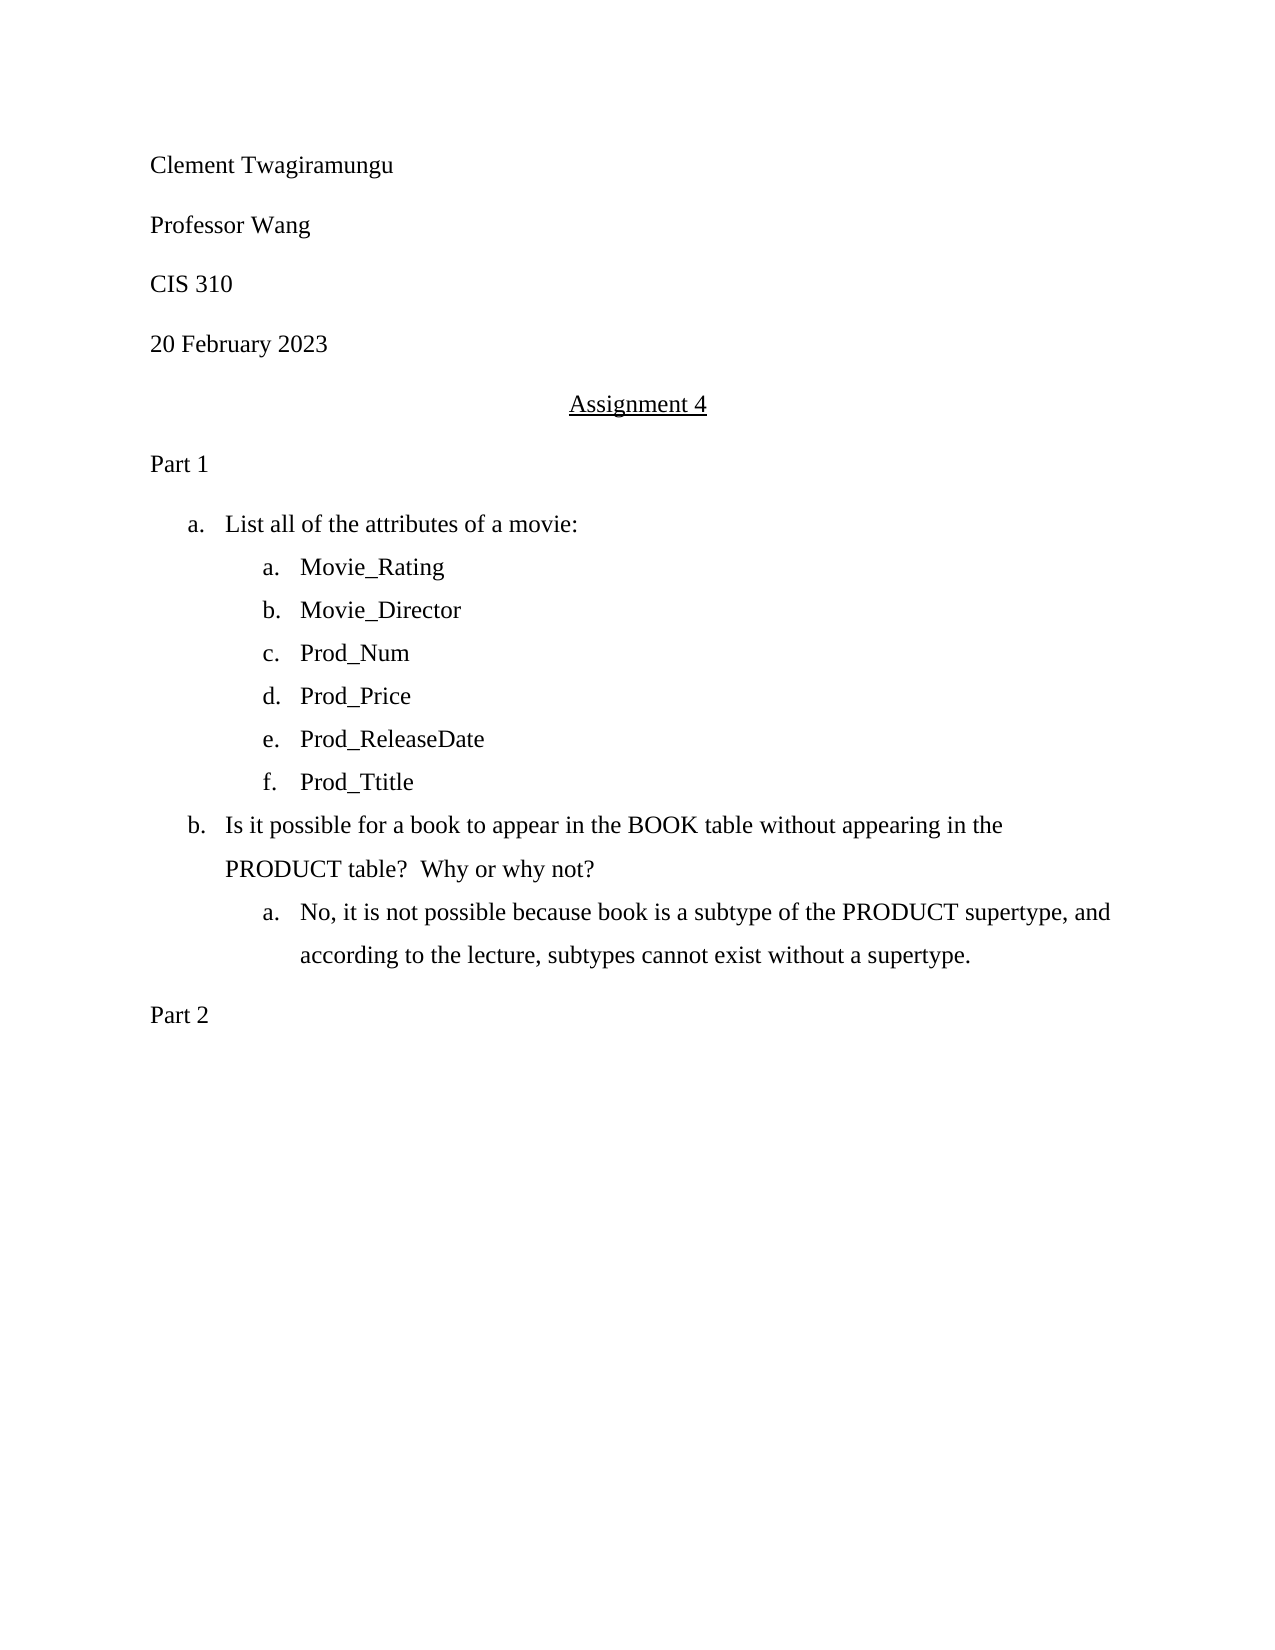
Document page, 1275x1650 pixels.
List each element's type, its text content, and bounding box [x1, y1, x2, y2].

list Prod_ReleaseDate [262, 724, 1125, 753]
list No, it is not possible because book is a subtype of the PRODUCT supertype, and according to the lecture, subtypes cannot exist without a supertype. [262, 897, 1125, 969]
list Prod_Ttitle [262, 767, 1125, 796]
text Part 2 [150, 1000, 1125, 1028]
list Prod_Price [262, 681, 1125, 710]
text Part 1 [150, 449, 1125, 478]
list Is it possible for a book to appear in the BOOK table without appearing in the PRODUCT table? Why or why not? [187, 811, 1125, 882]
list Movie_Rating [262, 552, 1125, 581]
text Clement Twagiramungu [150, 150, 1125, 179]
text CIS 310 [150, 269, 1125, 298]
text 20 February 2023 [150, 329, 1125, 358]
list Prod_Num [262, 638, 1125, 667]
list List all of the attributes of a movie: [187, 509, 1125, 537]
text Assignment 4 [150, 389, 1125, 418]
text Professor Wang [150, 210, 1125, 238]
list Movie_Director [262, 595, 1125, 624]
